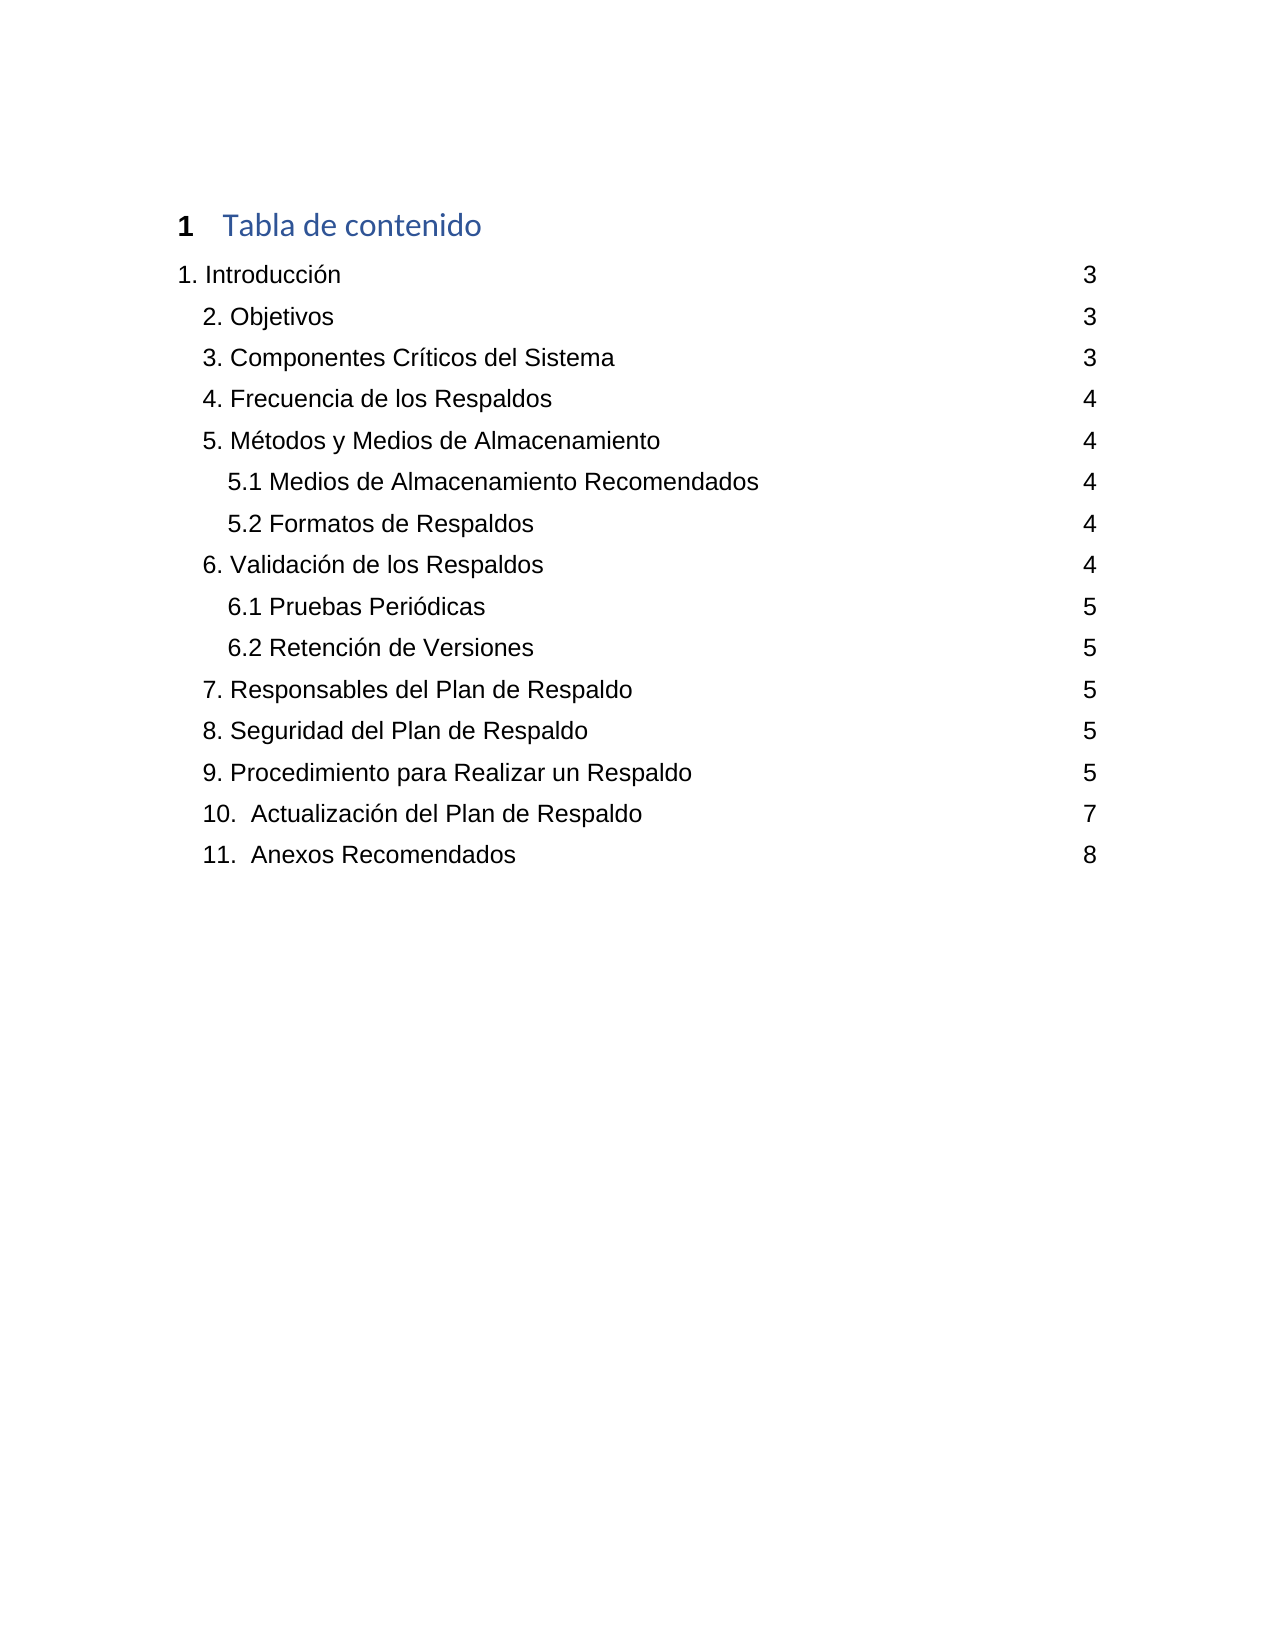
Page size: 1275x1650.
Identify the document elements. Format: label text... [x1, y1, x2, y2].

list Tabla de contenido [177, 204, 1098, 244]
